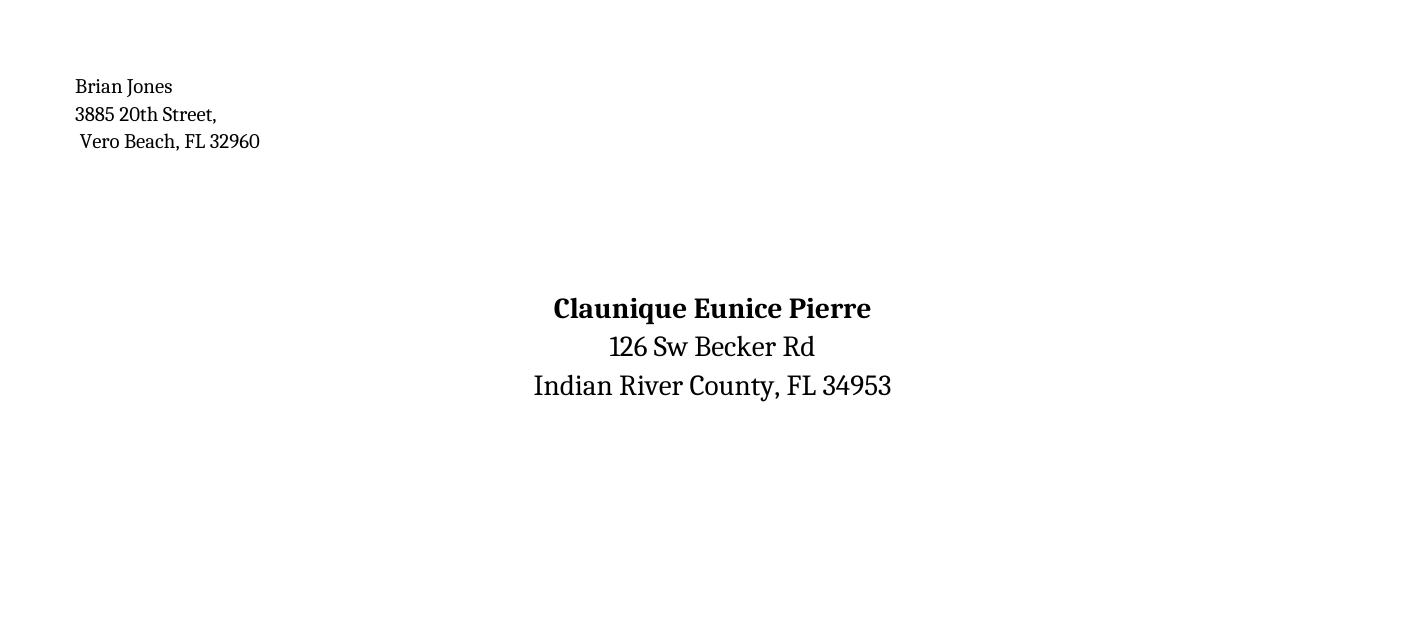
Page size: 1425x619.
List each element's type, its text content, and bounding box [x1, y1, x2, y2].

text Brian Jones 3885 20th Street, Vero Beach, FL 32960 [75, 75, 1350, 154]
text Claunique Eunice Pierre 126 Sw Becker Rd Indian River County, FL 34953 [75, 292, 1350, 402]
